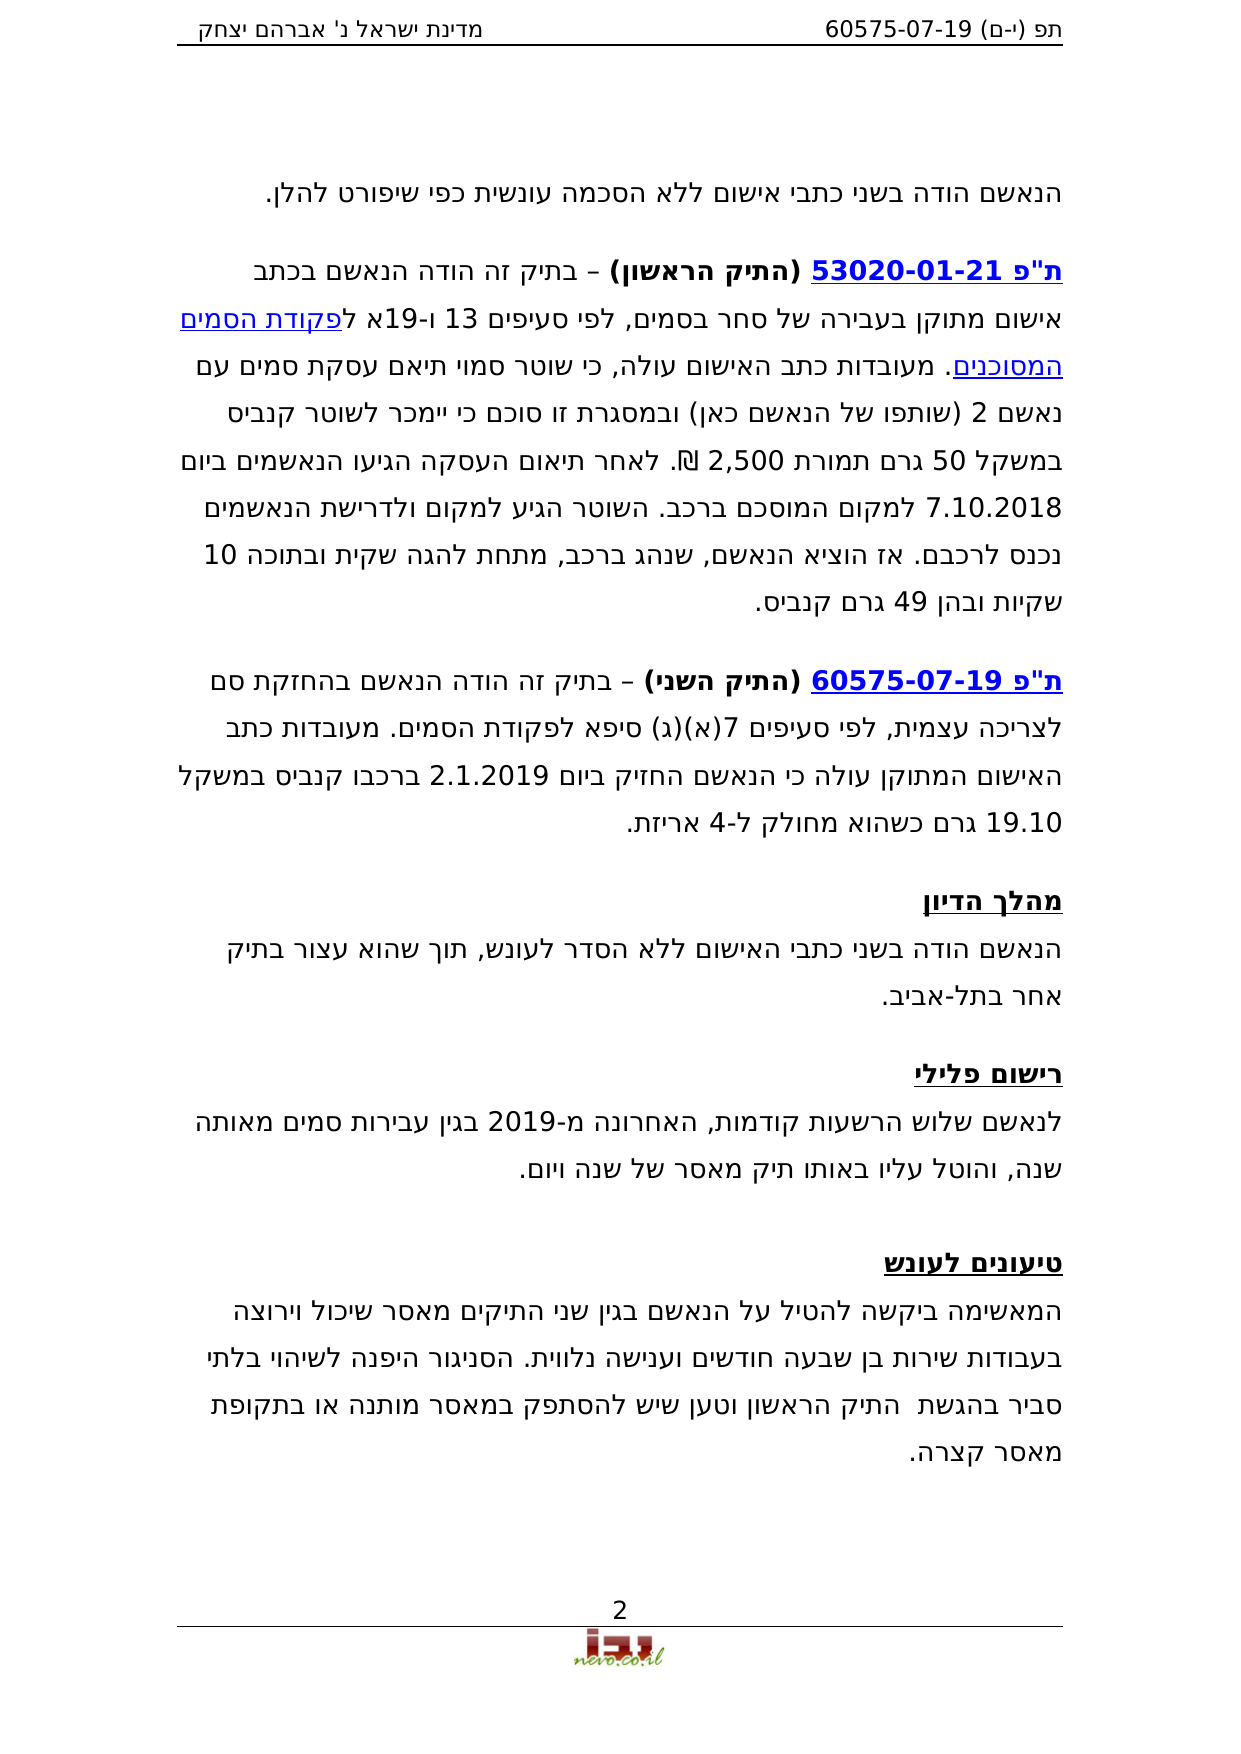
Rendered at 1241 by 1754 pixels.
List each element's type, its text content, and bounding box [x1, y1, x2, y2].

text טיעונים לעונש [177, 1248, 1063, 1279]
picture [574, 1628, 666, 1667]
text ת"פ 53020-01-21 (התיק הראשון) – בתיק זה הודה הנאשם בכתב אישום מתוקן בעבירה של סחר בסמים, לפי סעיפים 13 ו-19א לפקודת הסמים המסוכנים. מעובדות כתב האישום עולה, כי שוטר סמוי תיאם עסקת סמים עם נאשם 2 (שותפו של הנאשם כאן) ובמסגרת זו סוכם כי יימכר לשוטר קנביס במשקל 50 גרם תמורת 2,500 ₪. לאחר תיאום העסקה הגיעו הנאשמים ביום 7.10.2018 למקום המוסכם ברכב. השוטר הגיע למקום ולדרישת הנאשמים נכנס לרכבם. אז הוציא הנאשם, שנהג ברכב, מתחת להגה שקית ובתוכה 10 שקיות ובהן 49 גרם קנביס. [177, 256, 1063, 618]
text המאשימה ביקשה להטיל על הנאשם בגין שני התיקים מאסר שיכול וירוצה בעבודות שירות בן שבעה חודשים וענישה נלווית. הסניגור היפנה לשיהוי בלתי סביר בהגשת התיק הראשון וטען שיש להסתפק במאסר מותנה או בתקופת מאסר קצרה. [177, 1295, 1063, 1468]
text מהלך הדיון [177, 886, 1063, 917]
text רישום פלילי [177, 1059, 1063, 1090]
text הנאשם הודה בשני כתבי האישום ללא הסדר לעונש, תוך שהוא עצור בתיק אחר בתל-אביב. [177, 933, 1063, 1012]
text לנאשם שלוש הרשעות קודמות, האחרונה מ-2019 בגין עבירות סמים מאותה שנה, והוטל עליו באותו תיק מאסר של שנה ויום. [177, 1106, 1063, 1185]
text ת"פ 60575-07-19 (התיק השני) – בתיק זה הודה הנאשם בהחזקת סם לצריכה עצמית, לפי סעיפים 7(א)(ג) סיפא לפקודת הסמים. מעובדות כתב האישום המתוקן עולה כי הנאשם החזיק ביום 2.1.2019 ברכבו קנביס במשקל 19.10 גרם כשהוא מחולק ל-4 אריזת. [177, 665, 1063, 839]
text הנאשם הודה בשני כתבי אישום ללא הסכמה עונשית כפי שיפורט להלן. [177, 177, 1063, 209]
